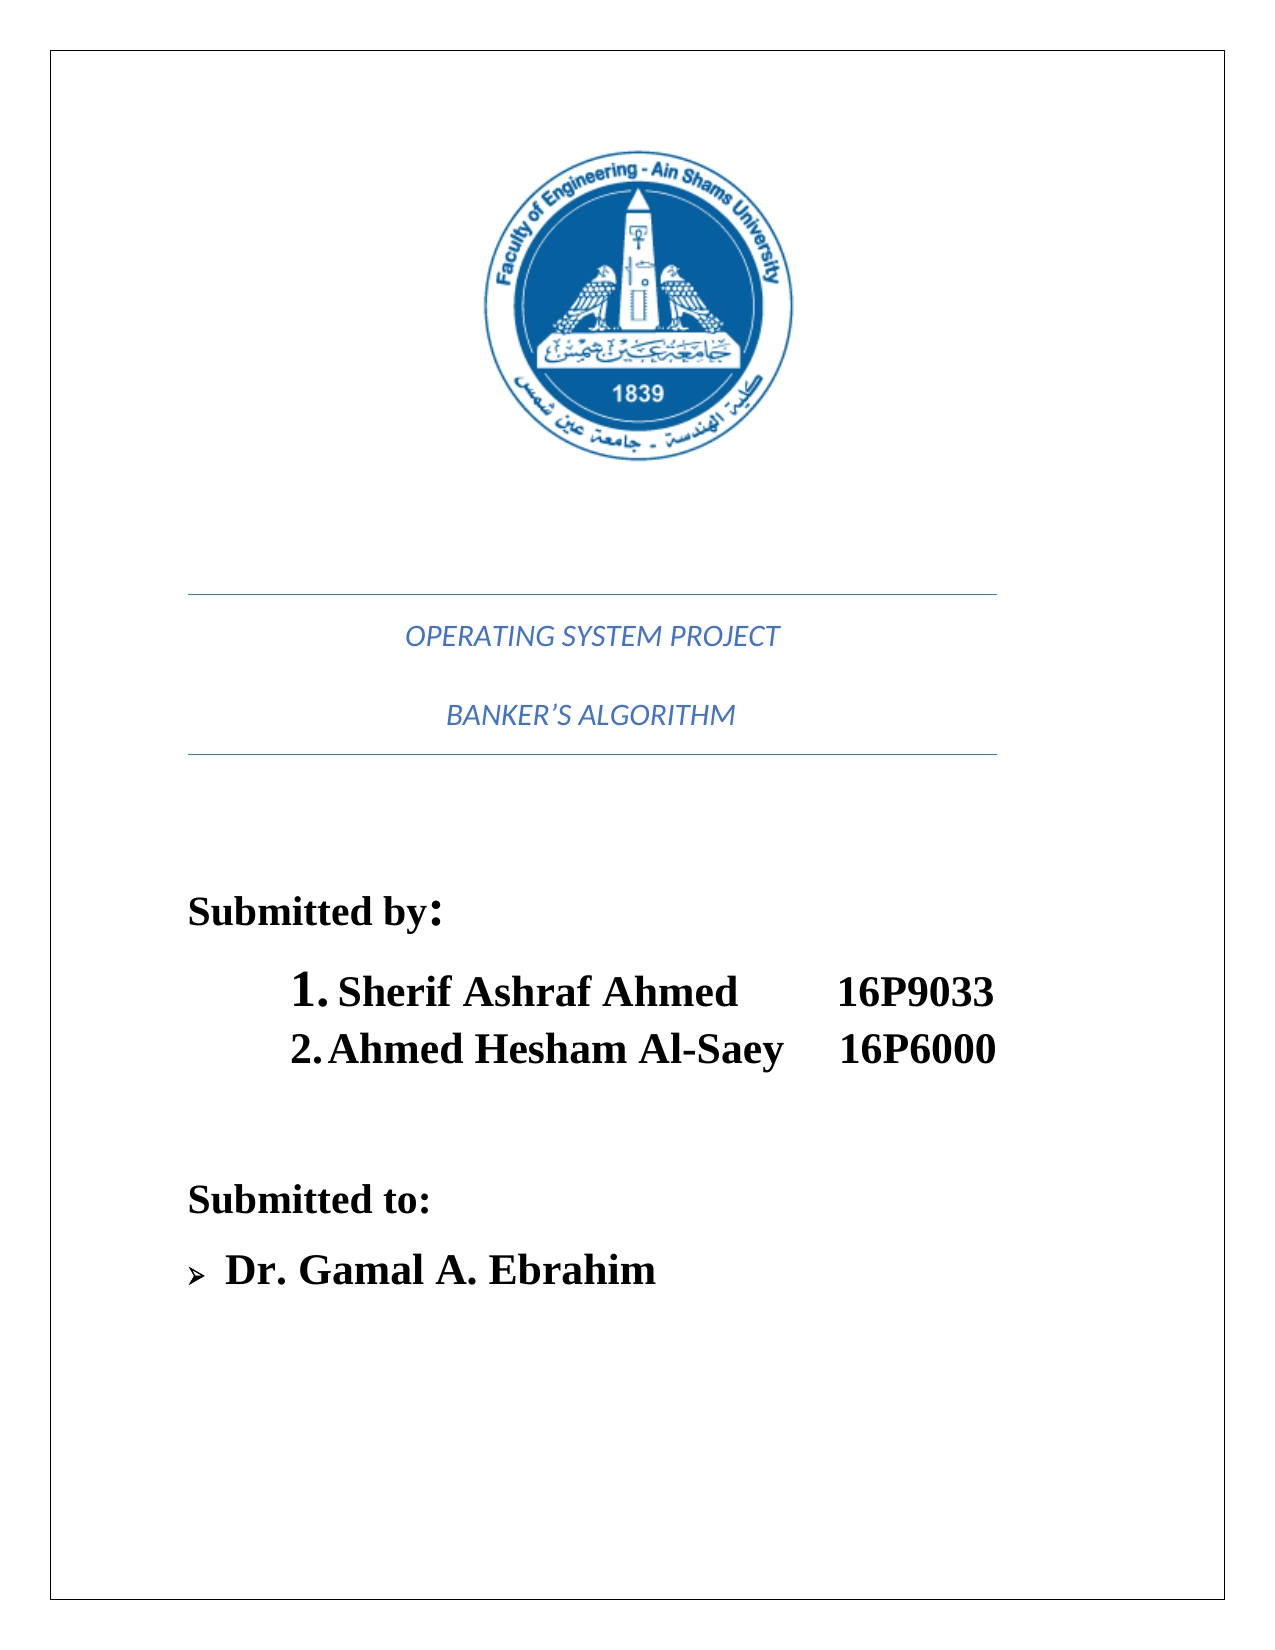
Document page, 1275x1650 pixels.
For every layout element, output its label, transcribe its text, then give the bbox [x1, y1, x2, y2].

picture [481, 150, 794, 463]
text BANKER’S ALGORITHM [187, 673, 997, 755]
text Submitted by: [187, 877, 1087, 936]
text Submitted to: [187, 1175, 1087, 1223]
list Sherif Ashraf Ahmed 16P9033 [290, 958, 1087, 1018]
text OPERATING SYSTEM PROJECT [187, 595, 997, 654]
list Ahmed Hesham Al-Saey 16P6000 [290, 1023, 1087, 1073]
list Dr. Gamal A. Ebrahim [187, 1243, 1087, 1293]
